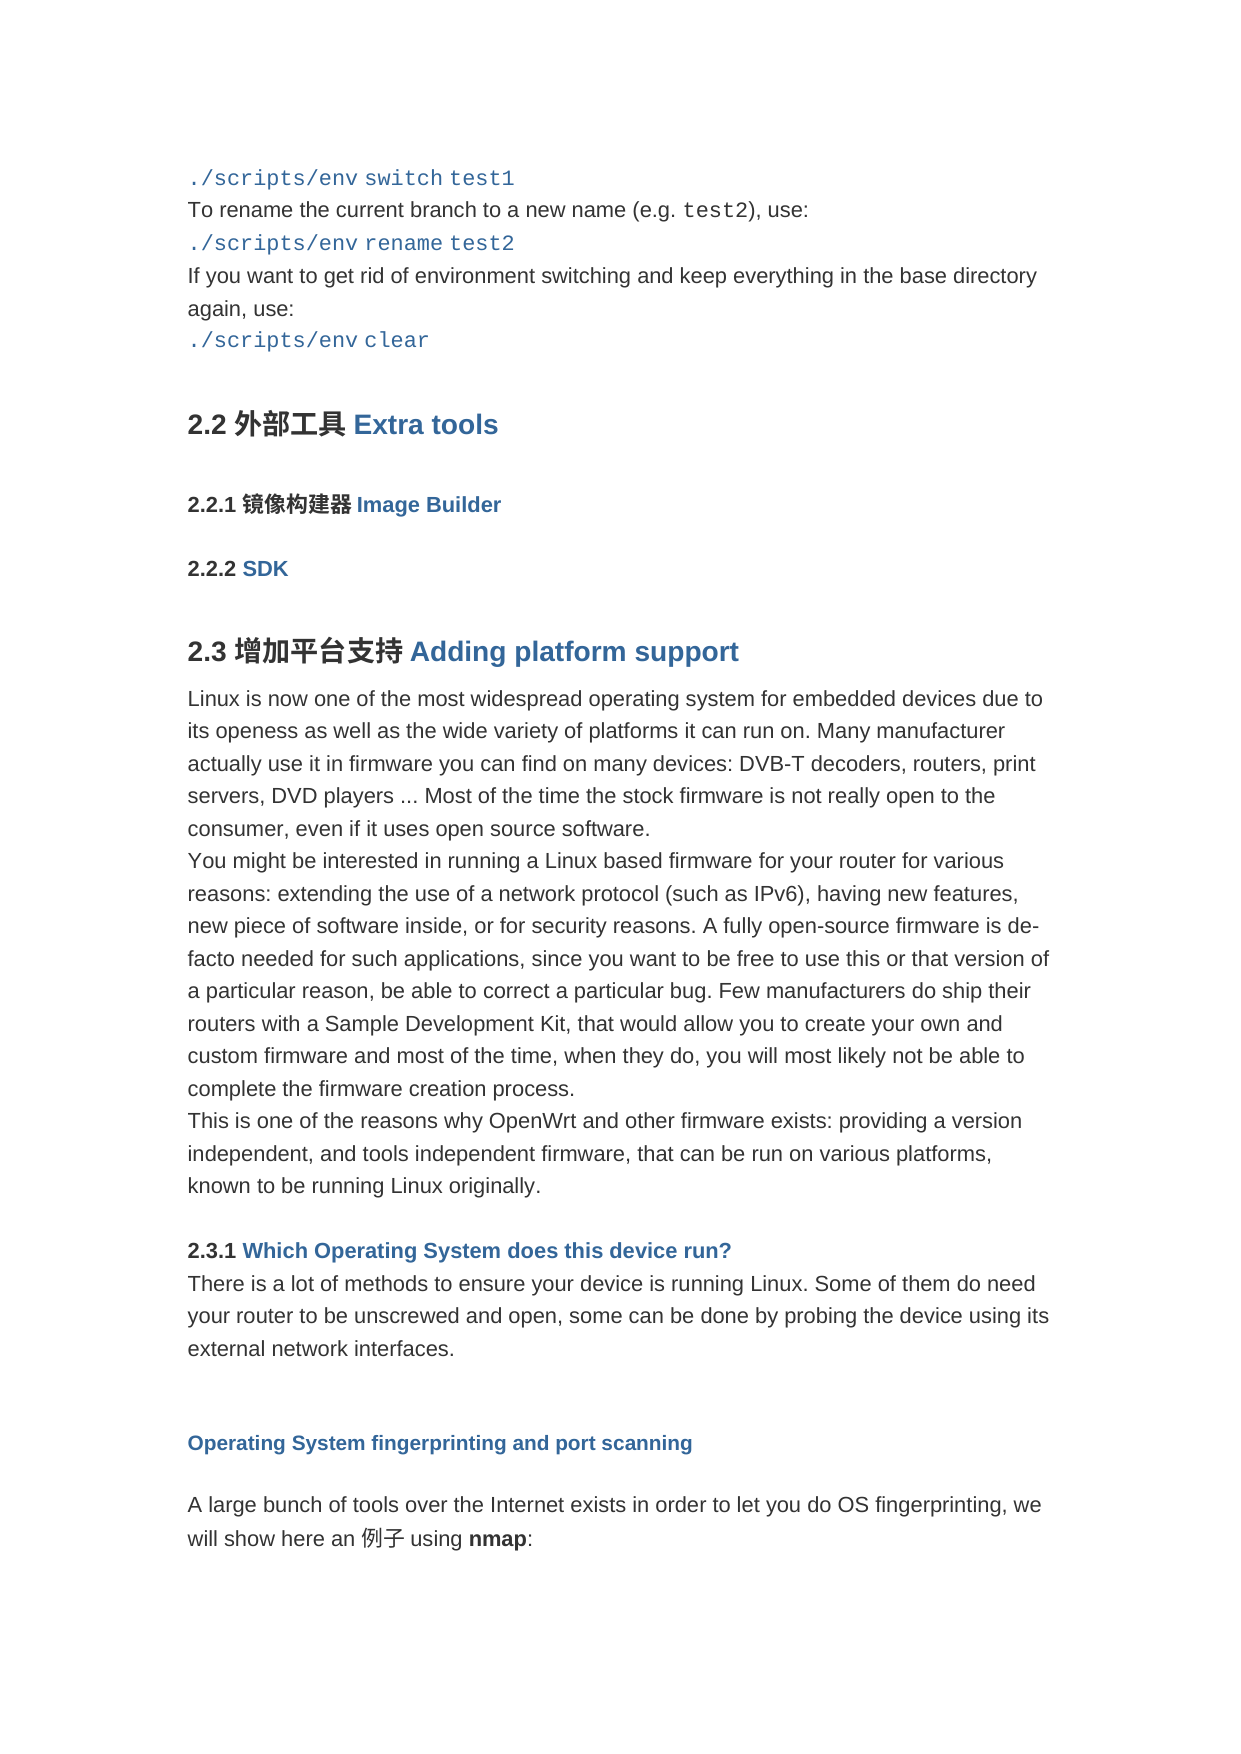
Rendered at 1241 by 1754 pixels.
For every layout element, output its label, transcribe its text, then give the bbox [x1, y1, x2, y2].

text To rename the current branch to a new name (e.g. test2), use: [187, 194, 1053, 227]
text 2.2 外部工具 Extra tools [187, 389, 1053, 454]
text Linux is now one of the most widespread operating system for embedded devices due to its openess as well as the wide variety of platforms it can run on. Many manufacturer actually use it in firmware you can find on many devices: DVB-T decoders, routers, print servers, DVD players ... Most of the time the stock firmware is not really open to the consumer, even if it uses open source software. [187, 682, 1053, 844]
text You might be interested in running a Linux based firmware for your router for various reasons: extending the use of a network protocol (such as IPv6), having new features, new piece of software inside, or for security reasons. A fully open-source firmware is de-facto needed for such applications, since you want to be free to use this or that version of a particular reason, be able to correct a particular bug. Few manufacturers do ship their routers with a Sample Development Kit, that would allow you to create your own and custom firmware and most of the time, when they do, you will most likely not be able to complete the firmware creation process. [187, 844, 1053, 1104]
text ./scripts/env rename test2 [187, 227, 1053, 259]
text 2.3 增加平台支持 Adding platform support [187, 617, 1053, 682]
text 2.3.1 Which Operating System does this device run? [187, 1234, 1053, 1267]
text ./scripts/env clear [187, 324, 1053, 357]
text 2.2.2 SDK [187, 552, 1053, 584]
text A large bunch of tools over the Internet exists in order to let you do OS fingerprinting, we will show here an 例子 using nmap: [187, 1488, 1053, 1553]
text 2.2.1 镜像构建器 Image Builder [187, 487, 1053, 519]
text Operating System fingerprinting and port scanning [187, 1426, 1053, 1459]
text This is one of the reasons why OpenWrt and other firmware exists: providing a version independent, and tools independent firmware, that can be run on various platforms, known to be running Linux originally. [187, 1104, 1053, 1202]
text If you want to get rid of environment switching and keep everything in the base directory again, use: [187, 259, 1053, 324]
text There is a lot of methods to ensure your device is running Linux. Some of them do need your router to be unscrewed and open, some can be done by probing the device using its external network interfaces. [187, 1267, 1053, 1364]
text ./scripts/env switch test1 [187, 162, 1053, 194]
